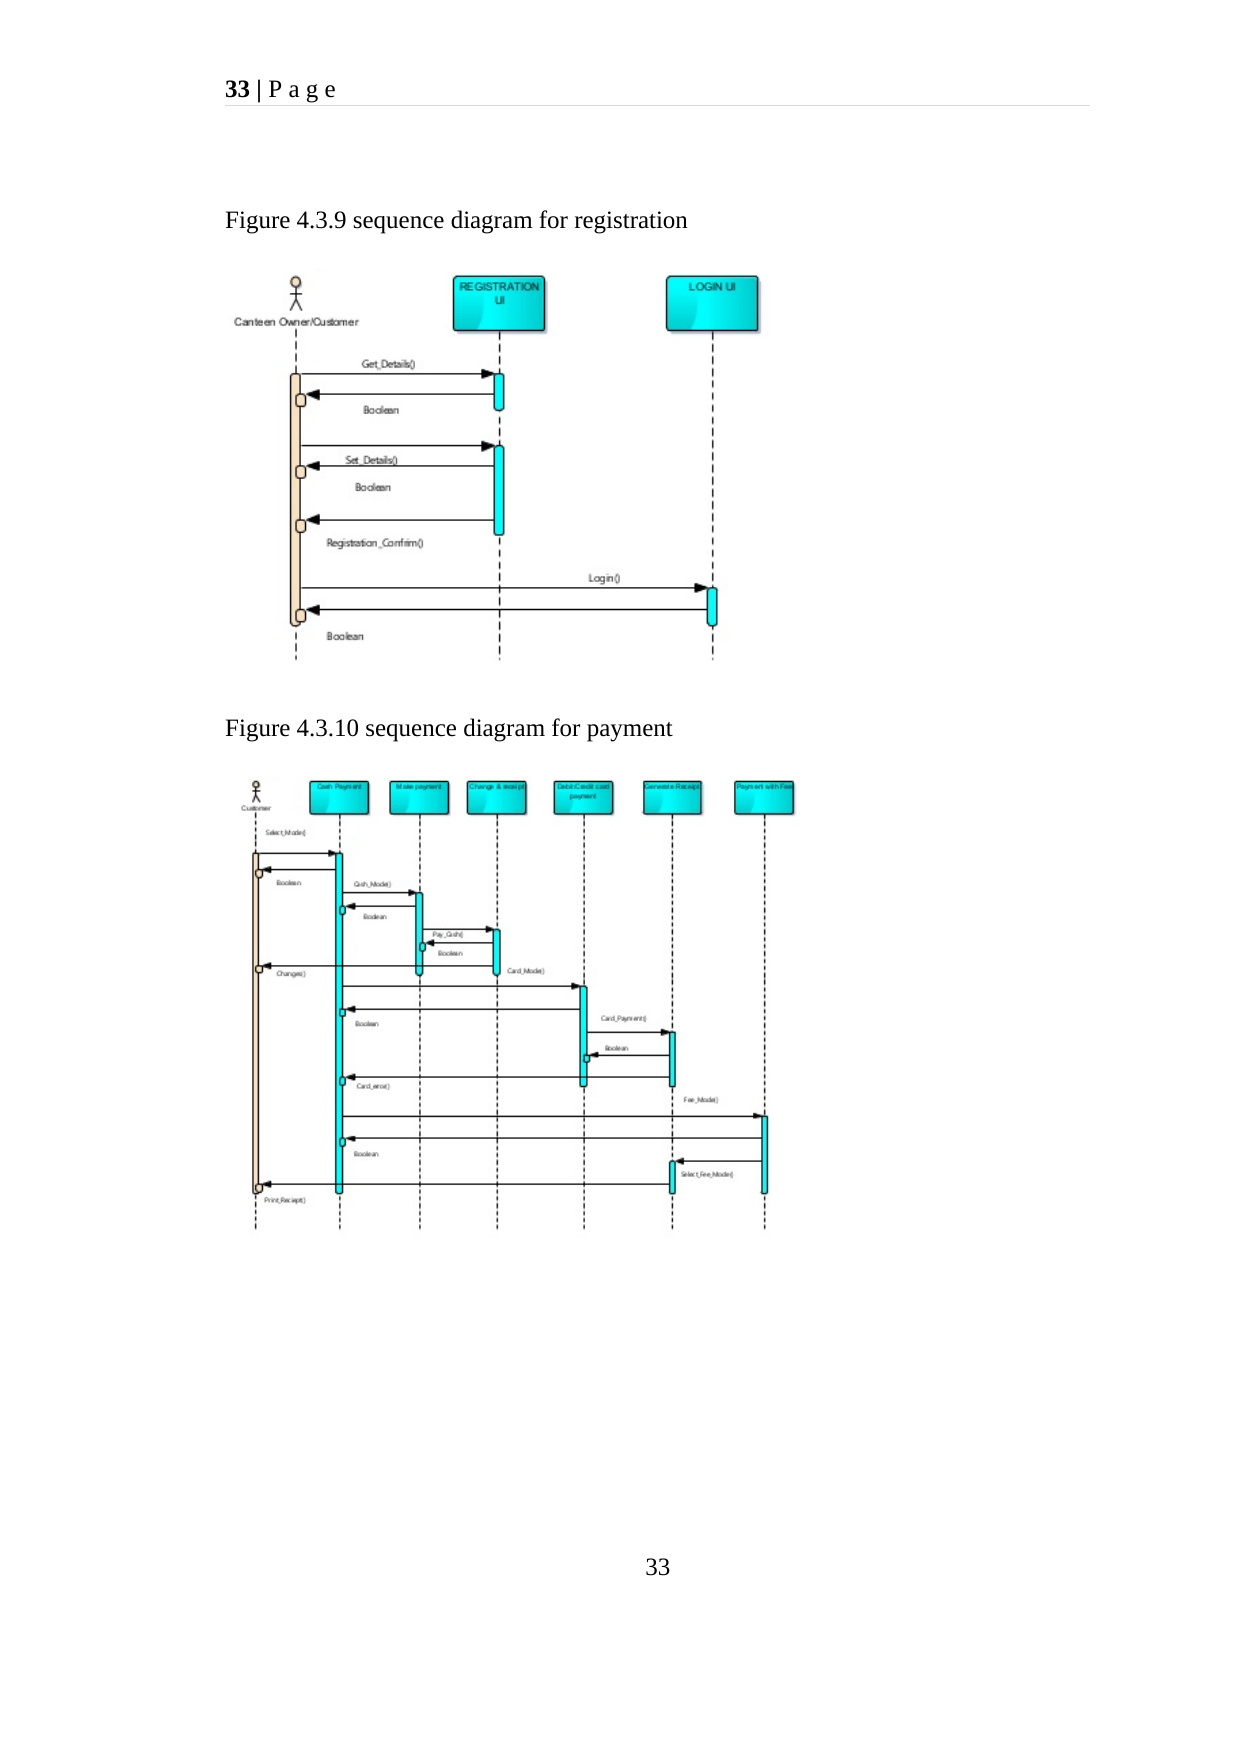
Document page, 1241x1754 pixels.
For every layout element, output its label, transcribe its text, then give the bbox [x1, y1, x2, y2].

text Figure 4.3.10 sequence diagram for payment [225, 713, 1090, 742]
picture [225, 268, 812, 679]
picture [225, 777, 800, 1240]
text Figure 4.3.9 sequence diagram for registration [225, 205, 1090, 233]
